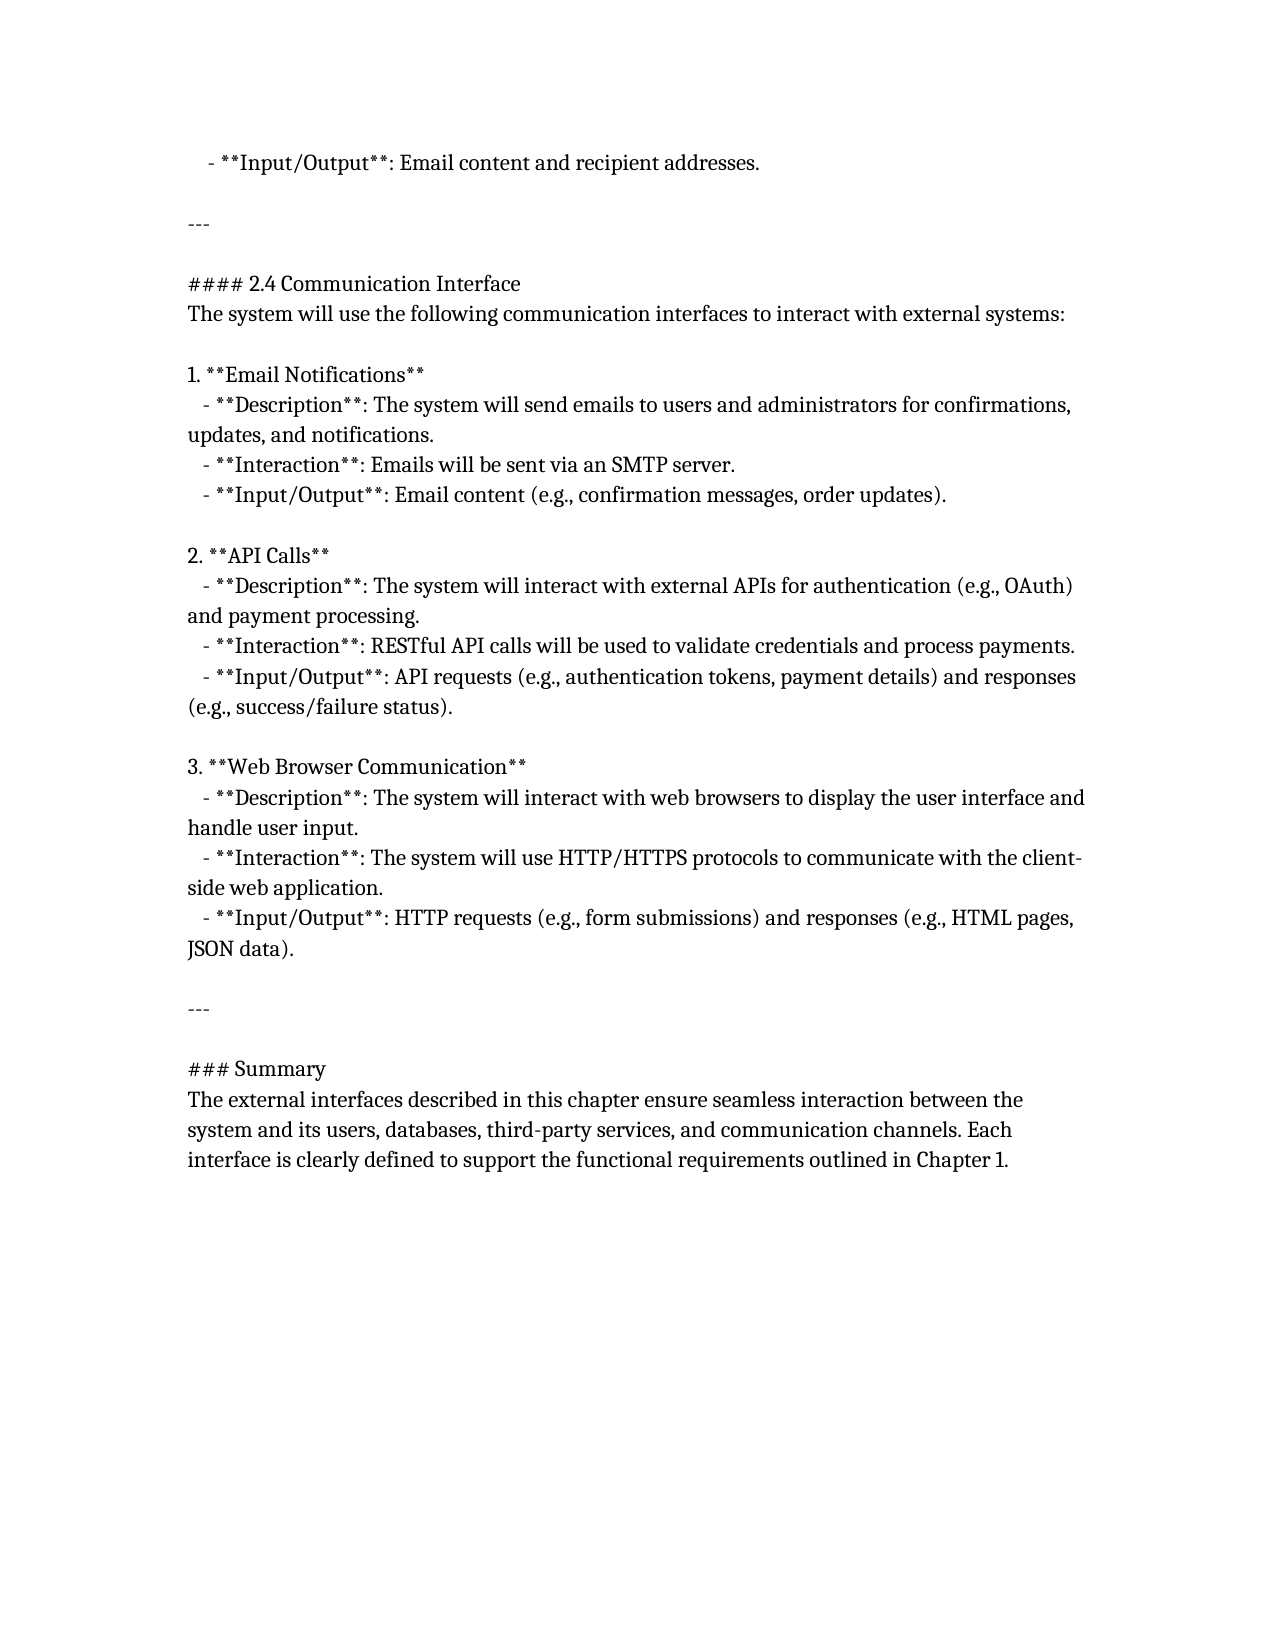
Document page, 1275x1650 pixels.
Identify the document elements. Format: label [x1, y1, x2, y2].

text [187, 150, 1087, 1173]
